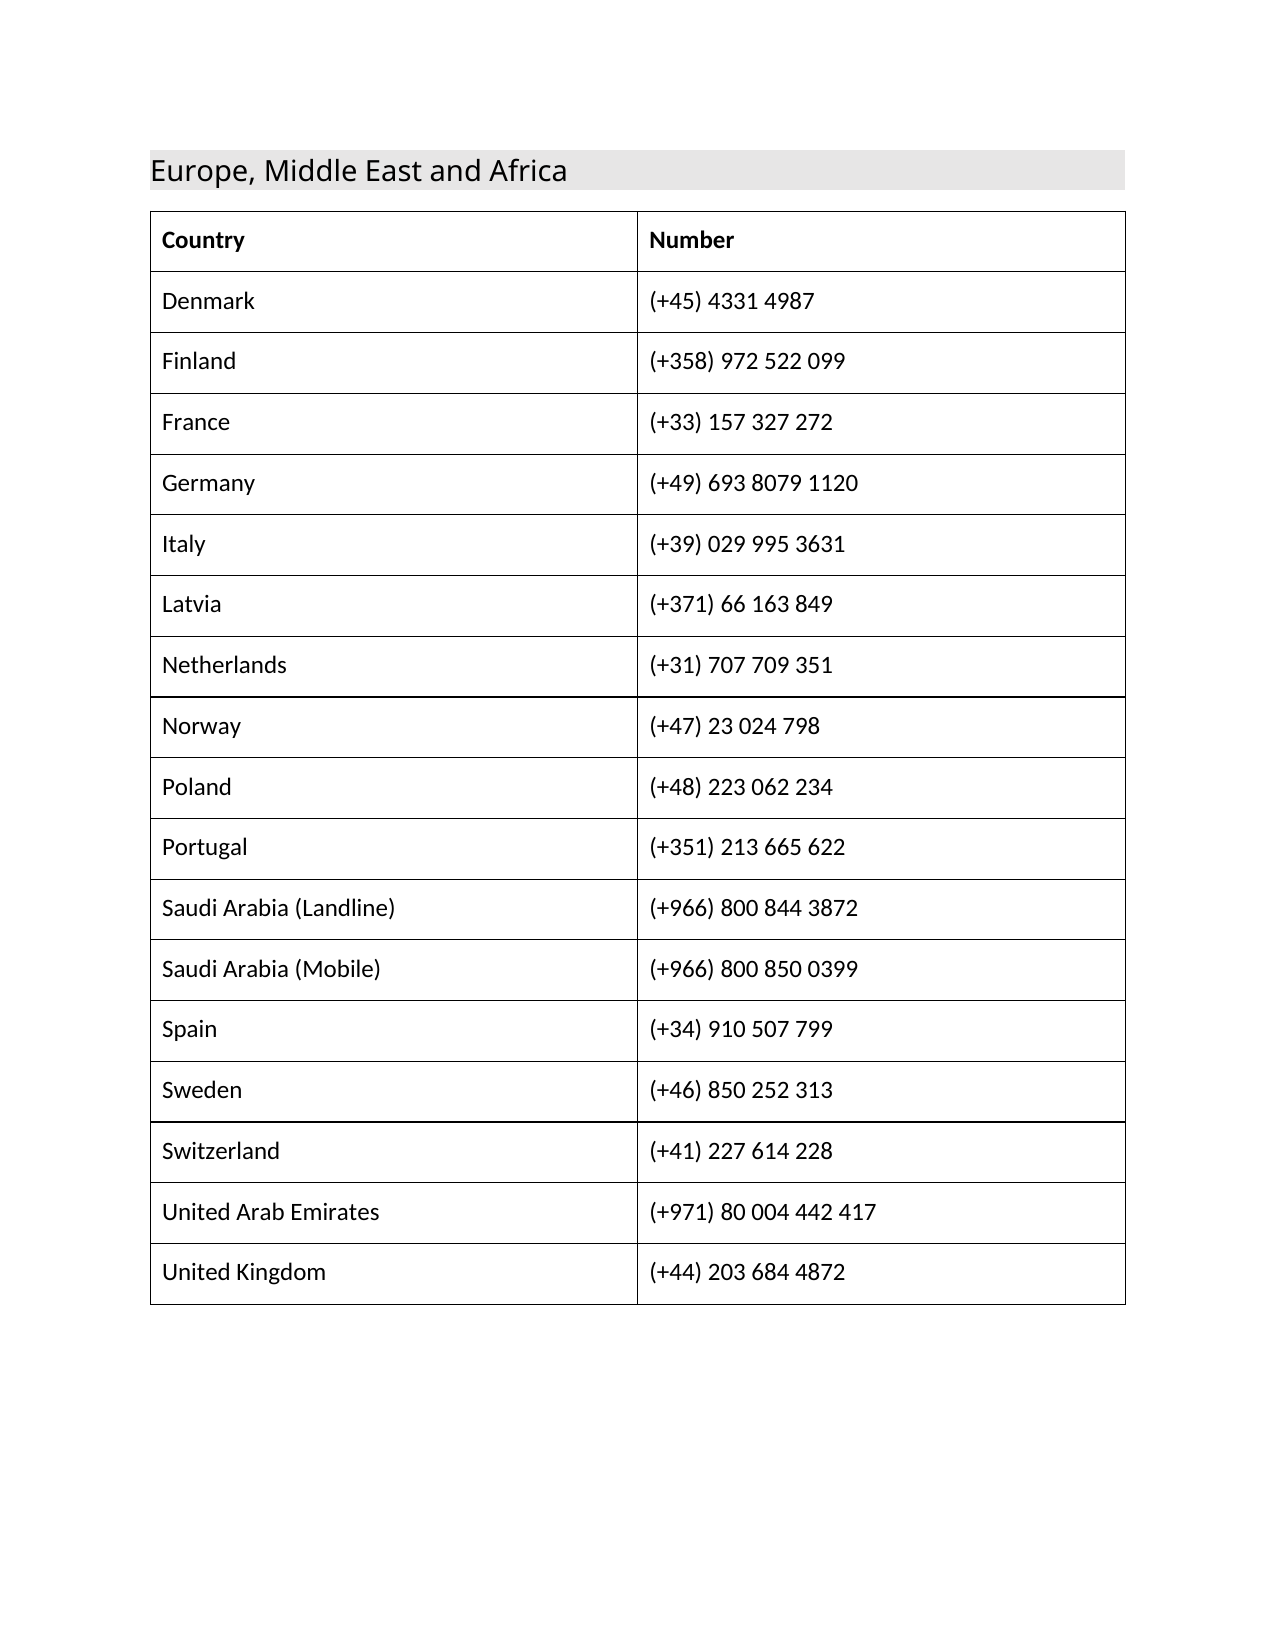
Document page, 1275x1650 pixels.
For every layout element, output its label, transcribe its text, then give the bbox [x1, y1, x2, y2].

table_cell Finland [151, 333, 637, 393]
table_cell Spain [151, 1001, 637, 1061]
table_cell Italy [151, 515, 637, 575]
table_cell Latvia [151, 576, 637, 636]
table_cell France [151, 394, 637, 453]
table_cell (+31) 707 709 351 [638, 637, 1125, 696]
table_cell Norway [151, 698, 637, 757]
table_cell Portugal [151, 819, 637, 878]
table_cell Saudi Arabia (Mobile) [151, 940, 637, 1000]
table_cell (+351) 213 665 622 [638, 819, 1125, 878]
table_cell Poland [151, 758, 637, 818]
table_cell United Arab Emirates [151, 1183, 637, 1243]
table_cell (+41) 227 614 228 [638, 1123, 1125, 1182]
table_header Number [638, 212, 1125, 271]
table_cell (+33) 157 327 272 [638, 394, 1125, 453]
table_cell (+358) 972 522 099 [638, 333, 1125, 393]
table_cell Saudi Arabia (Landline) [151, 880, 637, 939]
table_cell (+48) 223 062 234 [638, 758, 1125, 818]
table_cell (+45) 4331 4987 [638, 272, 1125, 332]
table_cell (+47) 23 024 798 [638, 698, 1125, 757]
table_cell (+34) 910 507 799 [638, 1001, 1125, 1061]
subtitle Europe, Middle East and Africa [150, 150, 1125, 190]
table_cell (+49) 693 8079 1120 [638, 455, 1125, 514]
table_cell Germany [151, 455, 637, 514]
table_cell Denmark [151, 272, 637, 332]
table_cell Switzerland [151, 1123, 637, 1182]
table_cell (+44) 203 684 4872 [638, 1244, 1125, 1304]
table_cell (+39) 029 995 3631 [638, 515, 1125, 575]
table_cell (+966) 800 844 3872 [638, 880, 1125, 939]
table_header Country [151, 212, 637, 271]
table_cell (+966) 800 850 0399 [638, 940, 1125, 1000]
table_cell Netherlands [151, 637, 637, 696]
table_cell United Kingdom [151, 1244, 637, 1304]
table_cell Sweden [151, 1062, 637, 1121]
table_cell (+46) 850 252 313 [638, 1062, 1125, 1121]
table_cell (+371) 66 163 849 [638, 576, 1125, 636]
table_cell (+971) 80 004 442 417 [638, 1183, 1125, 1243]
